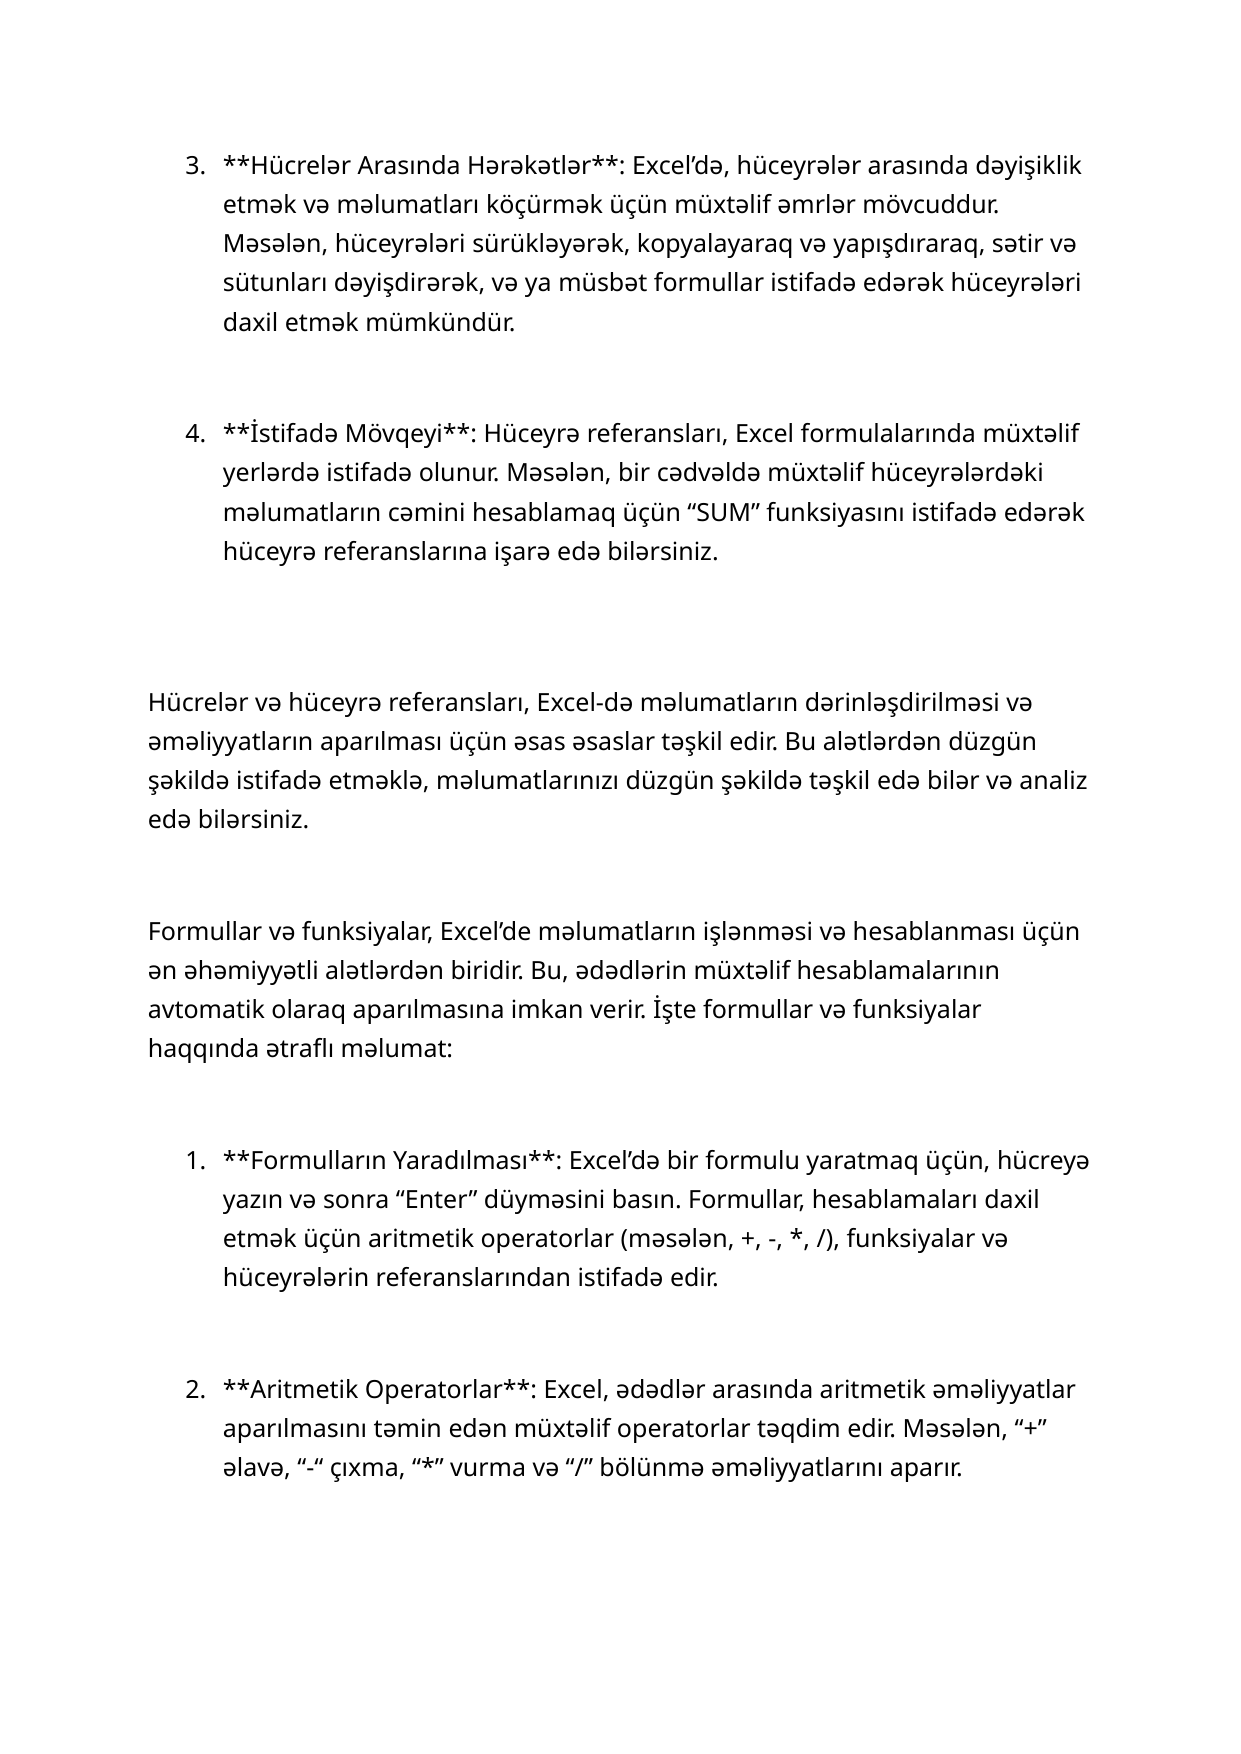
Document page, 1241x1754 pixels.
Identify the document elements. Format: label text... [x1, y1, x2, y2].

text Hücrelər və hüceyrə referansları, Excel-də məlumatların dərinləşdirilməsi və əməliyyatların aparılması üçün əsas əsaslar təşkil edir. Bu alətlərdən düzgün şəkildə istifadə etməklə, məlumatlarınızı düzgün şəkildə təşkil edə bilər və analiz edə bilərsiniz. [148, 684, 1093, 836]
list **Aritmetik Operatorlar**: Excel, ədədlər arasında aritmetik əməliyyatlar aparılmasını təmin edən müxtəlif operatorlar təqdim edir. Məsələn, “+” əlavə, “-“ çıxma, “*” vurma və “/” bölünmə əməliyyatlarını aparır. [185, 1372, 1093, 1484]
list **İstifadə Mövqeyi**: Hüceyrə referansları, Excel formulalarında müxtəlif yerlərdə istifadə olunur. Məsələn, bir cədvəldə müxtəlif hüceyrələrdəki məlumatların cəmini hesablamaq üçün “SUM” funksiyasını istifadə edərək hüceyrə referanslarına işarə edə bilərsiniz. [185, 416, 1093, 567]
text Formullar və funksiyalar, Excel’de məlumatların işlənməsi və hesablanması üçün ən əhəmiyyətli alətlərdən biridir. Bu, ədədlərin müxtəlif hesablamalarının avtomatik olaraq aparılmasına imkan verir. İşte formullar və funksiyalar haqqında ətraflı məlumat: [148, 913, 1093, 1065]
list **Formulların Yaradılması**: Excel’də bir formulu yaratmaq üçün, hücreyə yazın və sonra “Enter” düyməsini basın. Formullar, hesablamaları daxil etmək üçün aritmetik operatorlar (məsələn, +, -, *, /), funksiyalar və hüceyrələrin referanslarından istifadə edir. [185, 1143, 1093, 1294]
list **Hücrelər Arasında Hərəkətlər**: Excel’də, hüceyrələr arasında dəyişiklik etmək və məlumatları köçürmək üçün müxtəlif əmrlər mövcuddur. Məsələn, hüceyrələri sürükləyərək, kopyalayaraq və yapışdıraraq, sətir və sütunları dəyişdirərək, və ya müsbət formullar istifadə edərək hüceyrələri daxil etmək mümkündür. [185, 148, 1093, 338]
